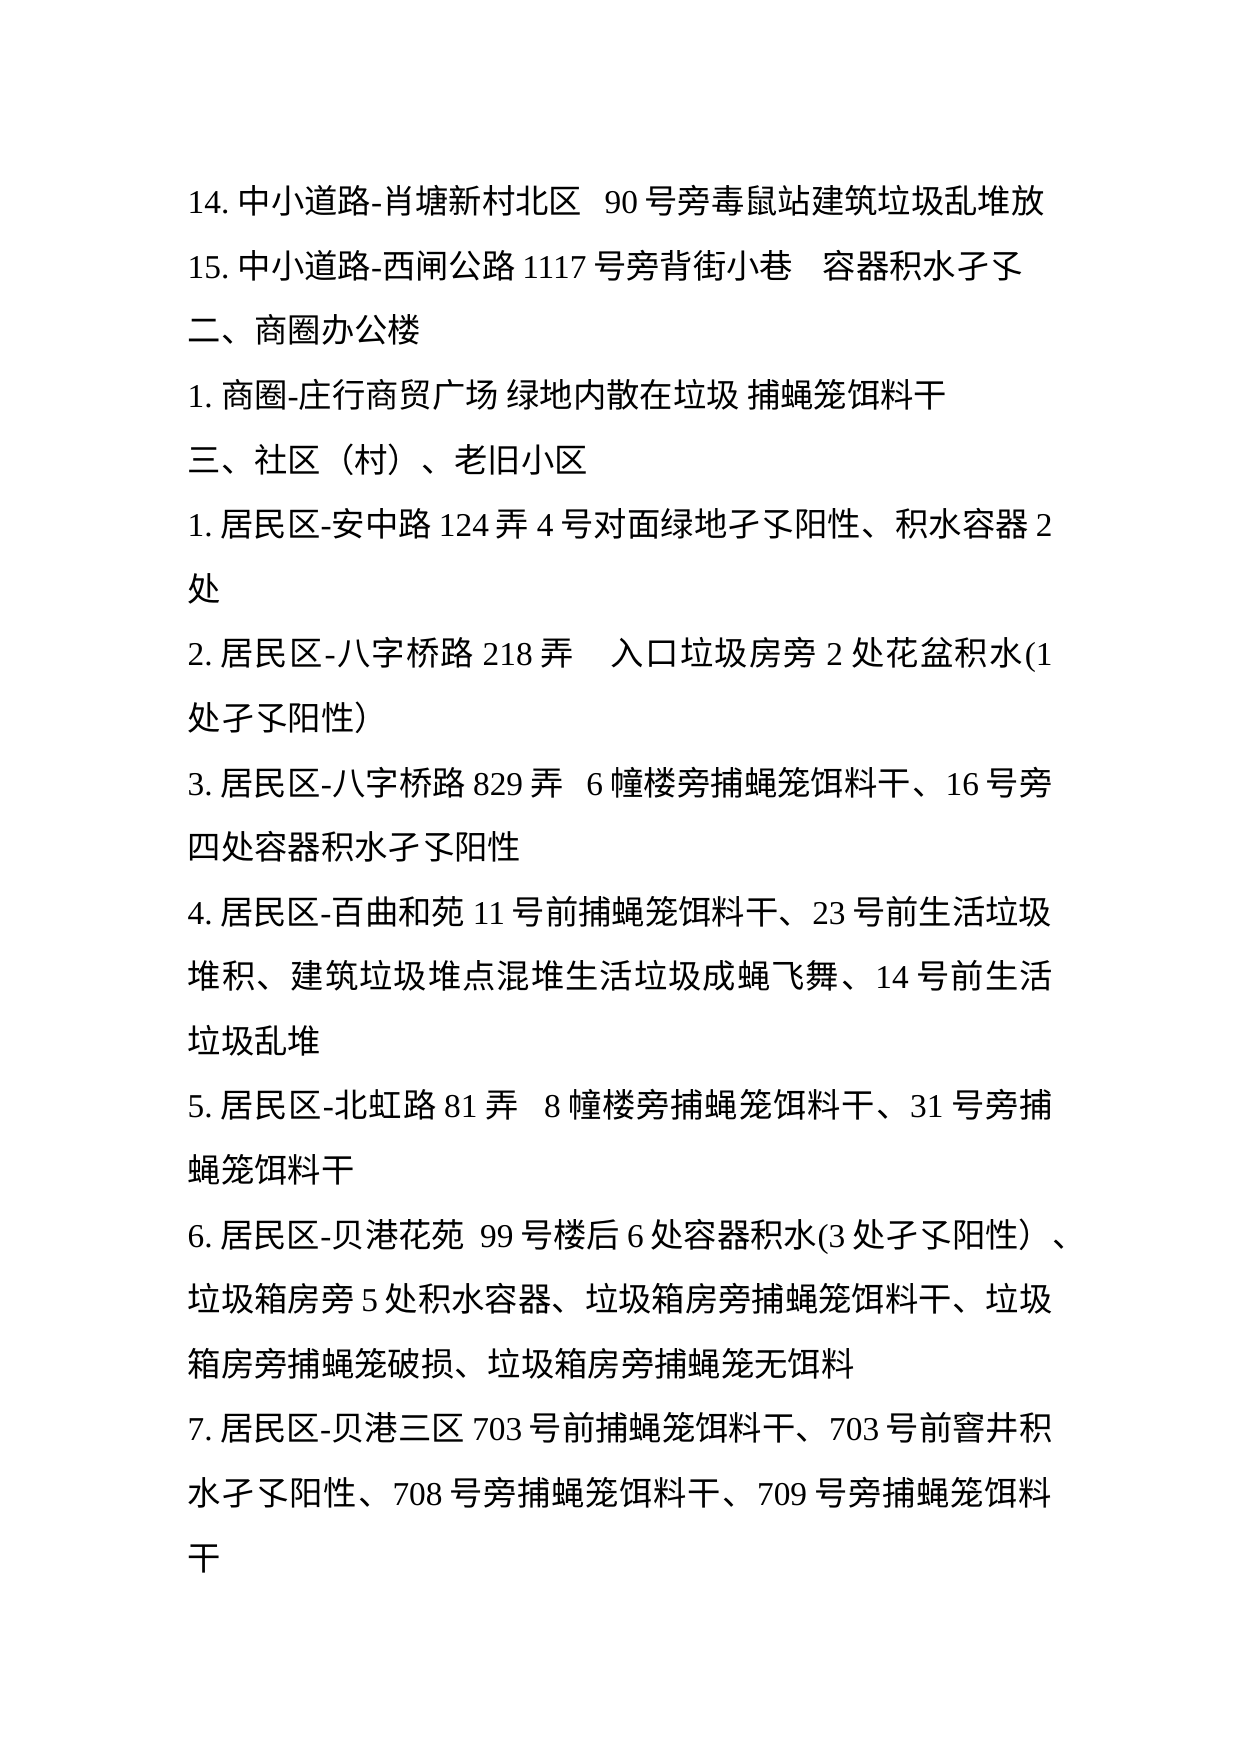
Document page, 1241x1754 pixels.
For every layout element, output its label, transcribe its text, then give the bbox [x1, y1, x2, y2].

list 居民区-贝港三区 703号前捕蝇笼饵料干、703号前窨井积水孑孓阳性、708号旁捕蝇笼饵料干、709号旁捕蝇笼饵料干 [187, 1389, 1053, 1583]
list 居民区-八字桥路829弄 6幢楼旁捕蝇笼饵料干、16号旁四处容器积水孑孓阳性 [187, 743, 1053, 872]
list 居民区-八字桥路218弄 入口垃圾房旁2处花盆积水(1处孑孓阳性） [187, 614, 1053, 743]
list 商圈-庄行商贸广场 绿地内散在垃圾 捕蝇笼饵料干 [187, 356, 1053, 420]
list 居民区-贝港花苑 99号楼后6处容器积水(3处孑孓阳性）、垃圾箱房旁5处积水容器、垃圾箱房旁捕蝇笼饵料干、垃圾箱房旁捕蝇笼破损、垃圾箱房旁捕蝇笼无饵料 [187, 1195, 1053, 1389]
list 商圈办公楼 [187, 291, 1053, 356]
list 中小道路-肖塘新村北区 90号旁毒鼠站建筑垃圾乱堆放 [187, 162, 1053, 227]
list 居民区-安中路124弄 4号对面绿地孑孓阳性、积水容器2处 [187, 485, 1053, 614]
list 中小道路-西闸公路1117号旁背街小巷 容器积水孑孓 [187, 227, 1053, 291]
list 居民区-北虹路81弄 8幢楼旁捕蝇笼饵料干、31号旁捕蝇笼饵料干 [187, 1066, 1053, 1195]
list 居民区-百曲和苑 11号前捕蝇笼饵料干、23号前生活垃圾堆积、建筑垃圾堆点混堆生活垃圾成蝇飞舞、14号前生活垃圾乱堆 [187, 872, 1053, 1066]
list 社区（村）、老旧小区 [187, 420, 1053, 485]
